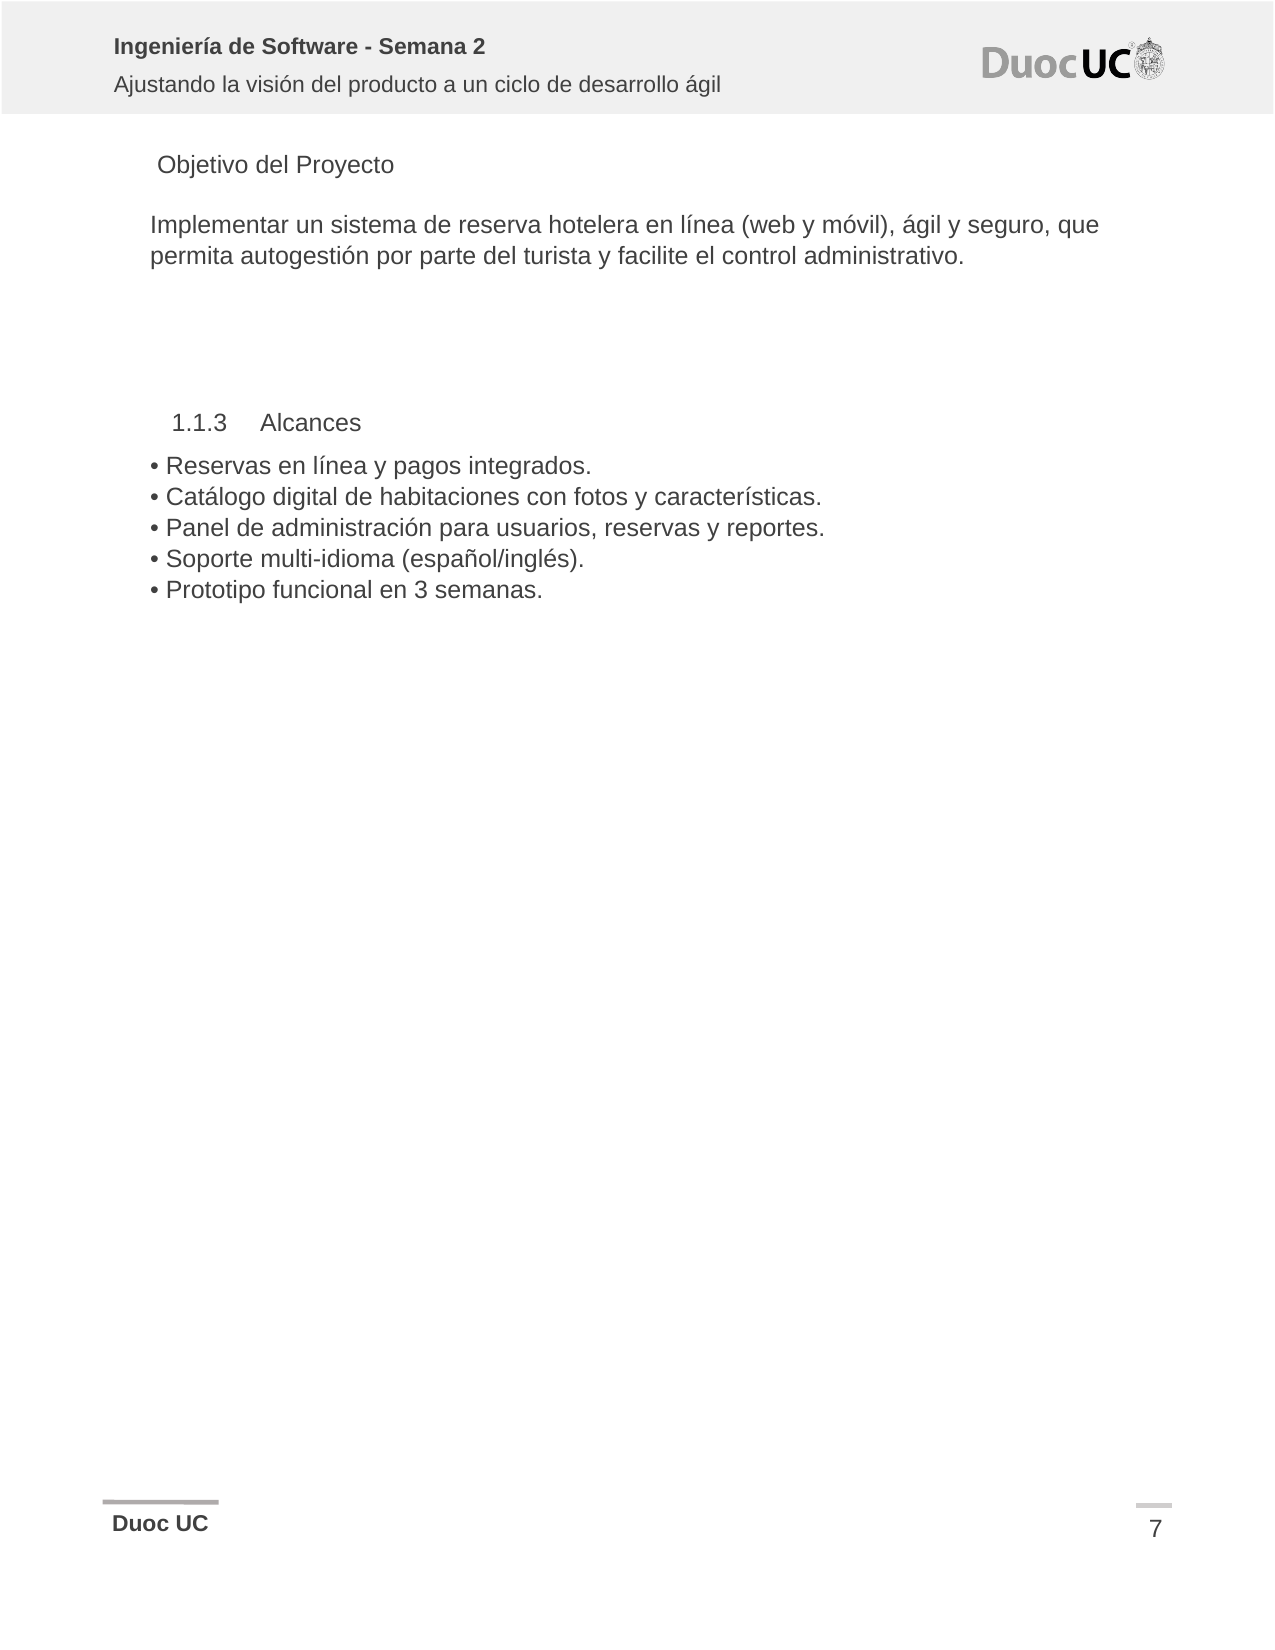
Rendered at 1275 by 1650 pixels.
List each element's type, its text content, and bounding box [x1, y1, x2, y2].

subtitle Alcances [171, 408, 1162, 437]
list • Reservas en línea y pagos integrados. • Catálogo digital de habitaciones con fotos y características. • Panel de administración para usuarios, reservas y reportes. • Soporte multi-idioma (español/inglés). • Prototipo funcional en 3 semanas. [150, 451, 1162, 604]
text Objetivo del Proyecto [157, 150, 1162, 179]
picture [963, 13, 1183, 104]
list Implementar un sistema de reserva hotelera en línea (web y móvil), ágil y seguro, que permita autogestión por parte del turista y facilite el control administrativo. [150, 210, 1162, 269]
